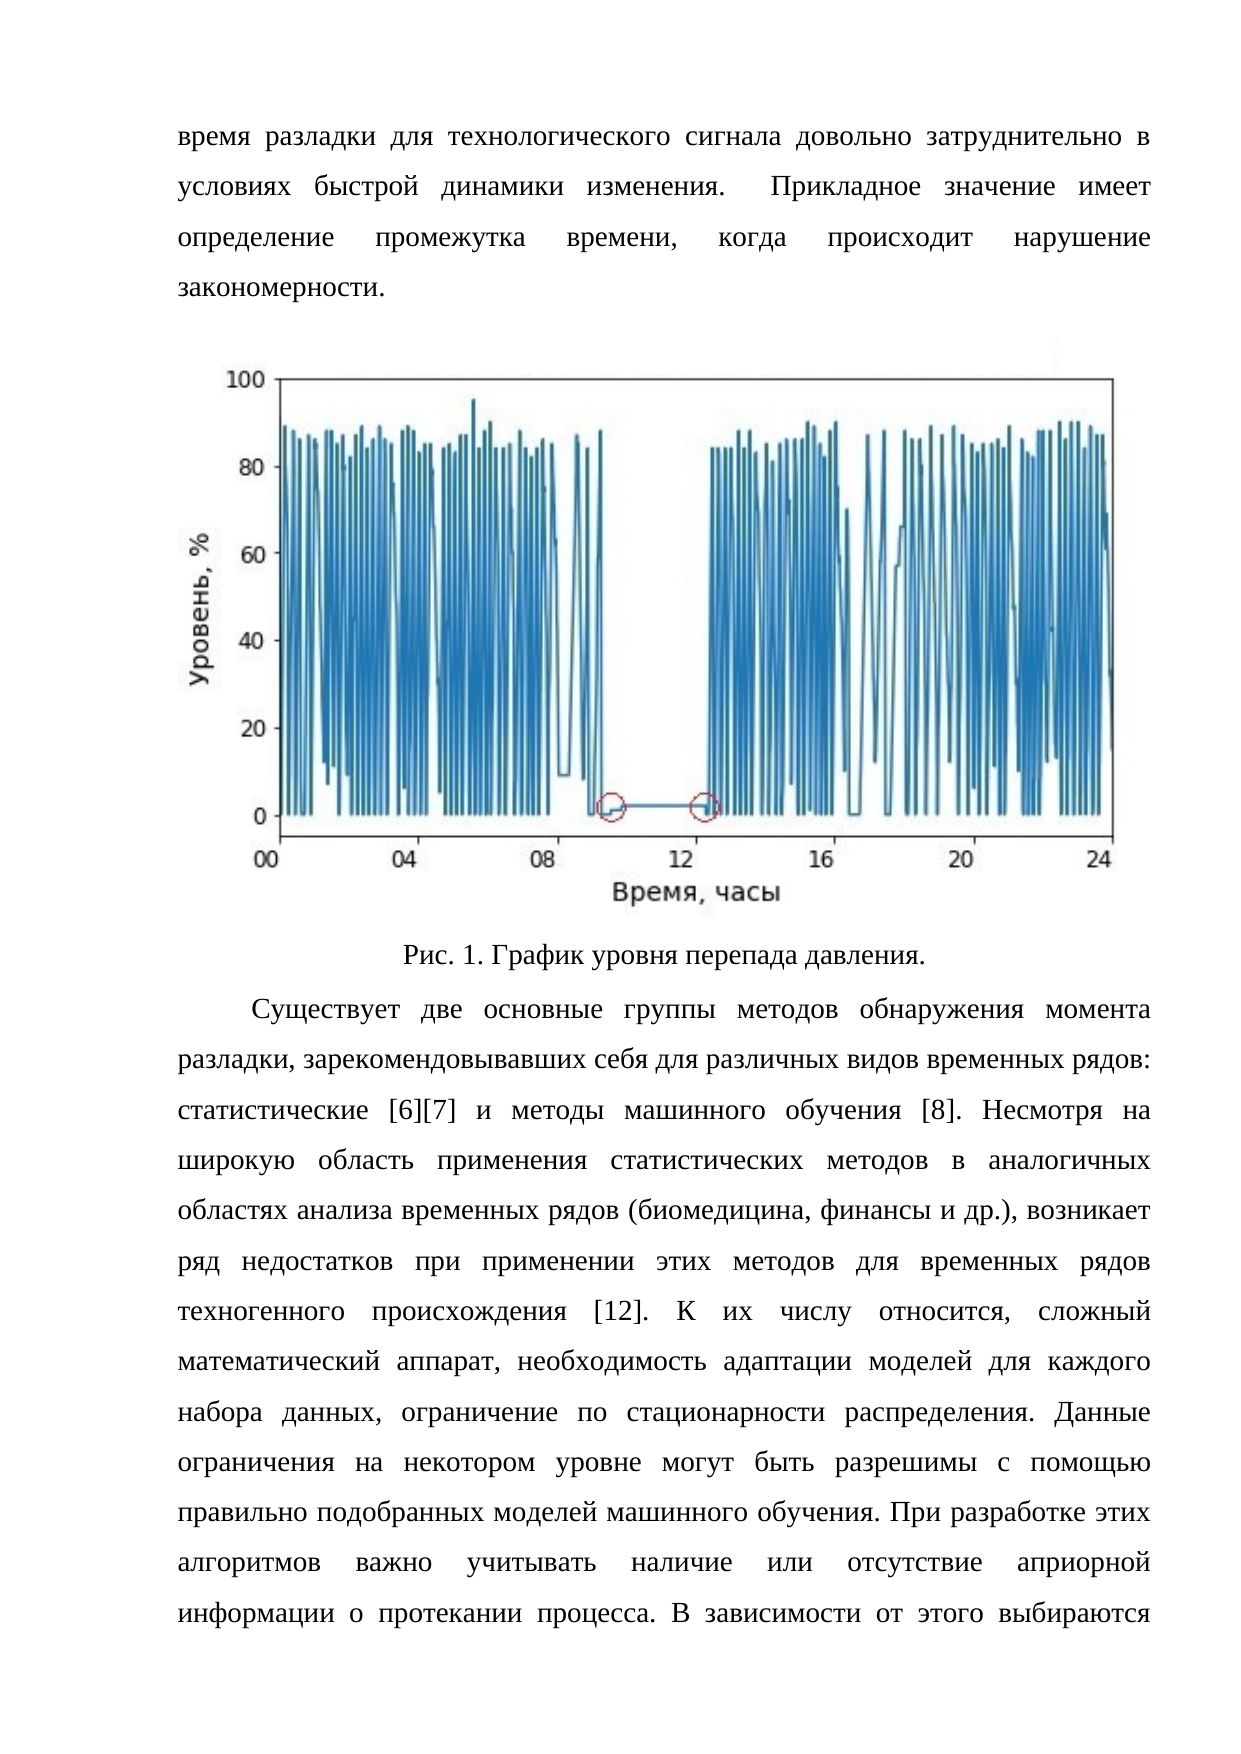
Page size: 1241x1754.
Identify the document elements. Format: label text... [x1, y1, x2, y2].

text Рис. 1. График уровня перепада давления. [177, 937, 1152, 970]
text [177, 118, 1152, 303]
picture [177, 319, 1131, 920]
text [177, 991, 1152, 1628]
